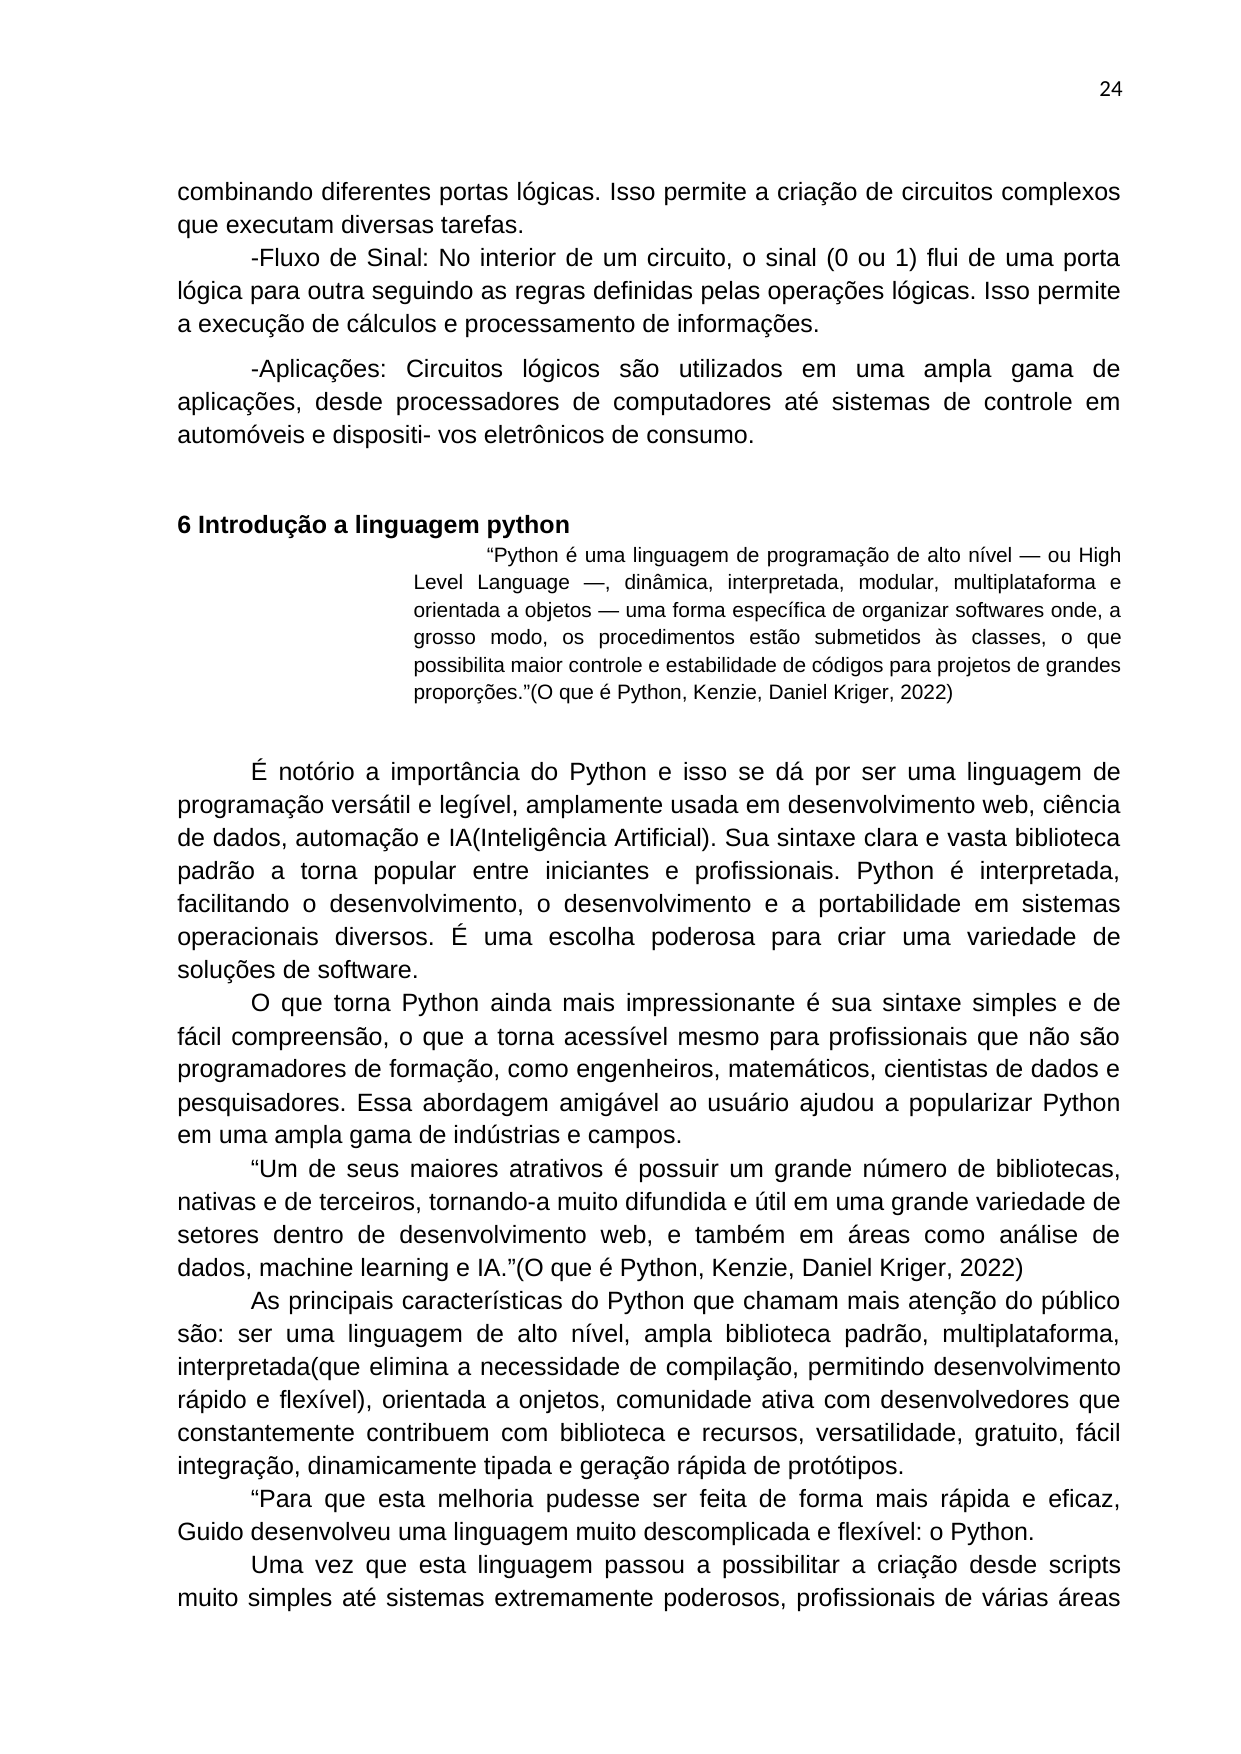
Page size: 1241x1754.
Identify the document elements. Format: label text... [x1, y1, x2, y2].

text É notório a importância do Python e isso se dá por ser uma linguagem de programação versátil e legível, amplamente usada em desenvolvimento web, ciência de dados, automação e IA(Inteligência Artificial). Sua sintaxe clara e vasta biblioteca padrão a torna popular entre iniciantes e profissionais. Python é interpretada, facilitando o desenvolvimento, o desenvolvimento e a portabilidade em sistemas operacionais diversos. É uma escolha poderosa para criar uma variedade de soluções de software. [177, 757, 1122, 984]
text -Aplicações: Circuitos lógicos são utilizados em uma ampla gama de aplicações, desde processadores de computadores até sistemas de controle em automóveis e dispositi- vos eletrônicos de consumo. [177, 354, 1122, 449]
text “Um de seus maiores atrativos é possuir um grande número de bibliotecas, nativas e de terceiros, tornando-a muito difundida e útil em uma grande variedade de setores dentro de desenvolvimento web, e também em áreas como análise de dados, machine learning e IA.”(O que é Python, Kenzie, Daniel Kriger, 2022) [177, 1153, 1122, 1281]
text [177, 177, 1122, 239]
subtitle 6 Introdução a linguagem python [177, 509, 1122, 538]
text O que torna Python ainda mais impressionante é sua sintaxe simples e de fácil compreensão, o que a torna acessível mesmo para profissionais que não são programadores de formação, como engenheiros, matemáticos, cientistas de dados e pesquisadores. Essa abordagem amigável ao usuário ajudou a popularizar Python em uma ampla gama de indústrias e campos. [177, 988, 1122, 1149]
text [177, 1550, 1122, 1612]
text -Fluxo de Sinal: No interior de um circuito, o sinal (0 ou 1) flui de uma porta lógica para outra seguindo as regras definidas pelas operações lógicas. Isso permite a execução de cálculos e processamento de informações. [177, 243, 1122, 338]
text “Python é uma linguagem de programação de alto nível — ou High Level Language —, dinâmica, interpretada, modular, multiplataforma e orientada a objetos — uma forma específica de organizar softwares onde, a grosso modo, os procedimentos estão submetidos às classes, o que possibilita maior controle e estabilidade de códigos para projetos de grandes proporções.”(O que é Python, Kenzie, Daniel Kriger, 2022) [413, 543, 1122, 704]
text “Para que esta melhoria pudesse ser feita de forma mais rápida e eficaz, Guido desenvolveu uma linguagem muito descomplicada e flexível: o Python. [177, 1484, 1122, 1546]
text As principais características do Python que chamam mais atenção do público são: ser uma linguagem de alto nível, ampla biblioteca padrão, multiplataforma, interpretada(que elimina a necessidade de compilação, permitindo desenvolvimento rápido e flexível), orientada a onjetos, comunidade ativa com desenvolvedores que constantemente contribuem com biblioteca e recursos, versatilidade, gratuito, fácil integração, dinamicamente tipada e geração rápida de protótipos. [177, 1286, 1122, 1479]
